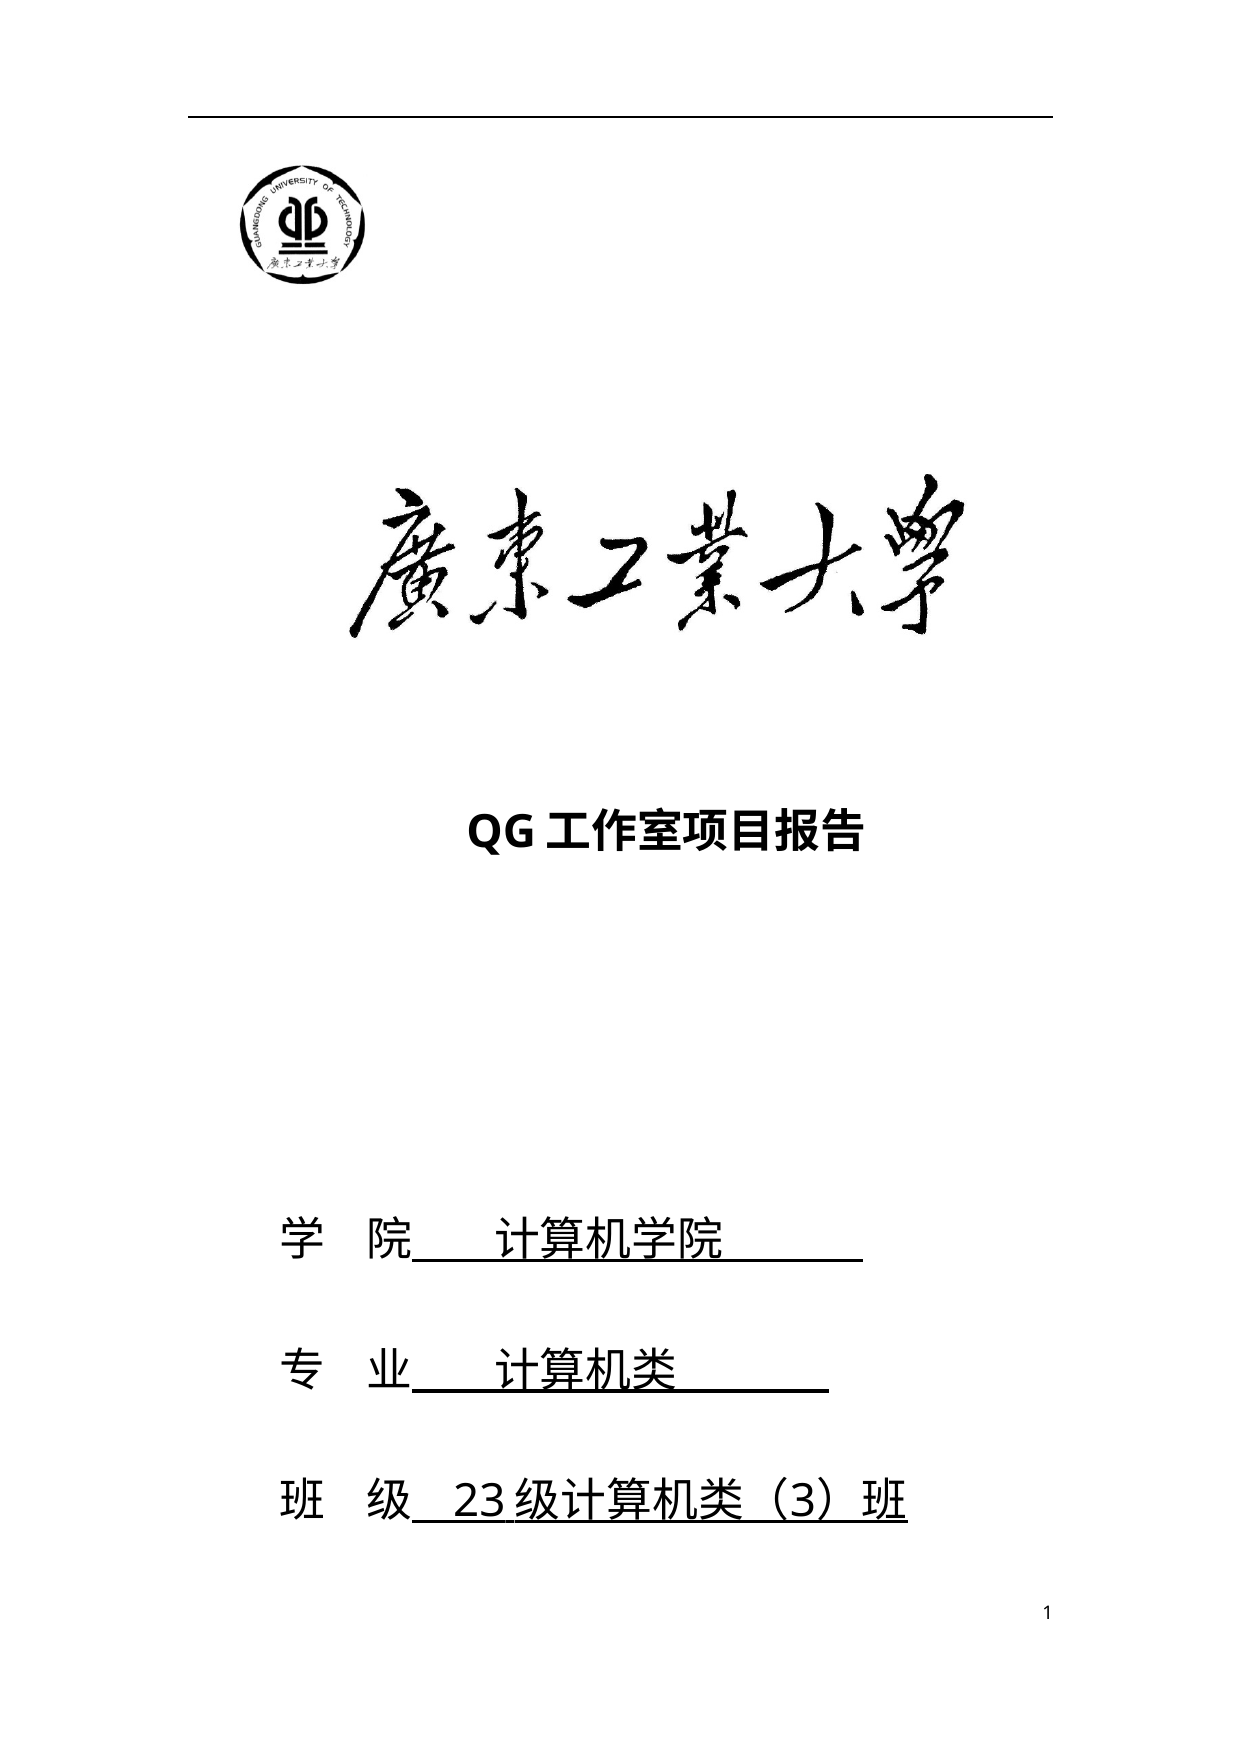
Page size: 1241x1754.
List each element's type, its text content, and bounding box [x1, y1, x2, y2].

picture [345, 470, 969, 646]
text 班 级 23级计算机类（3）班 [187, 1448, 1053, 1545]
picture [237, 161, 369, 288]
text QG工作室项目报告 [187, 779, 1053, 876]
text 专 业 计算机类 [187, 1317, 1053, 1415]
text 学 院 计算机学院 [187, 1187, 1053, 1284]
